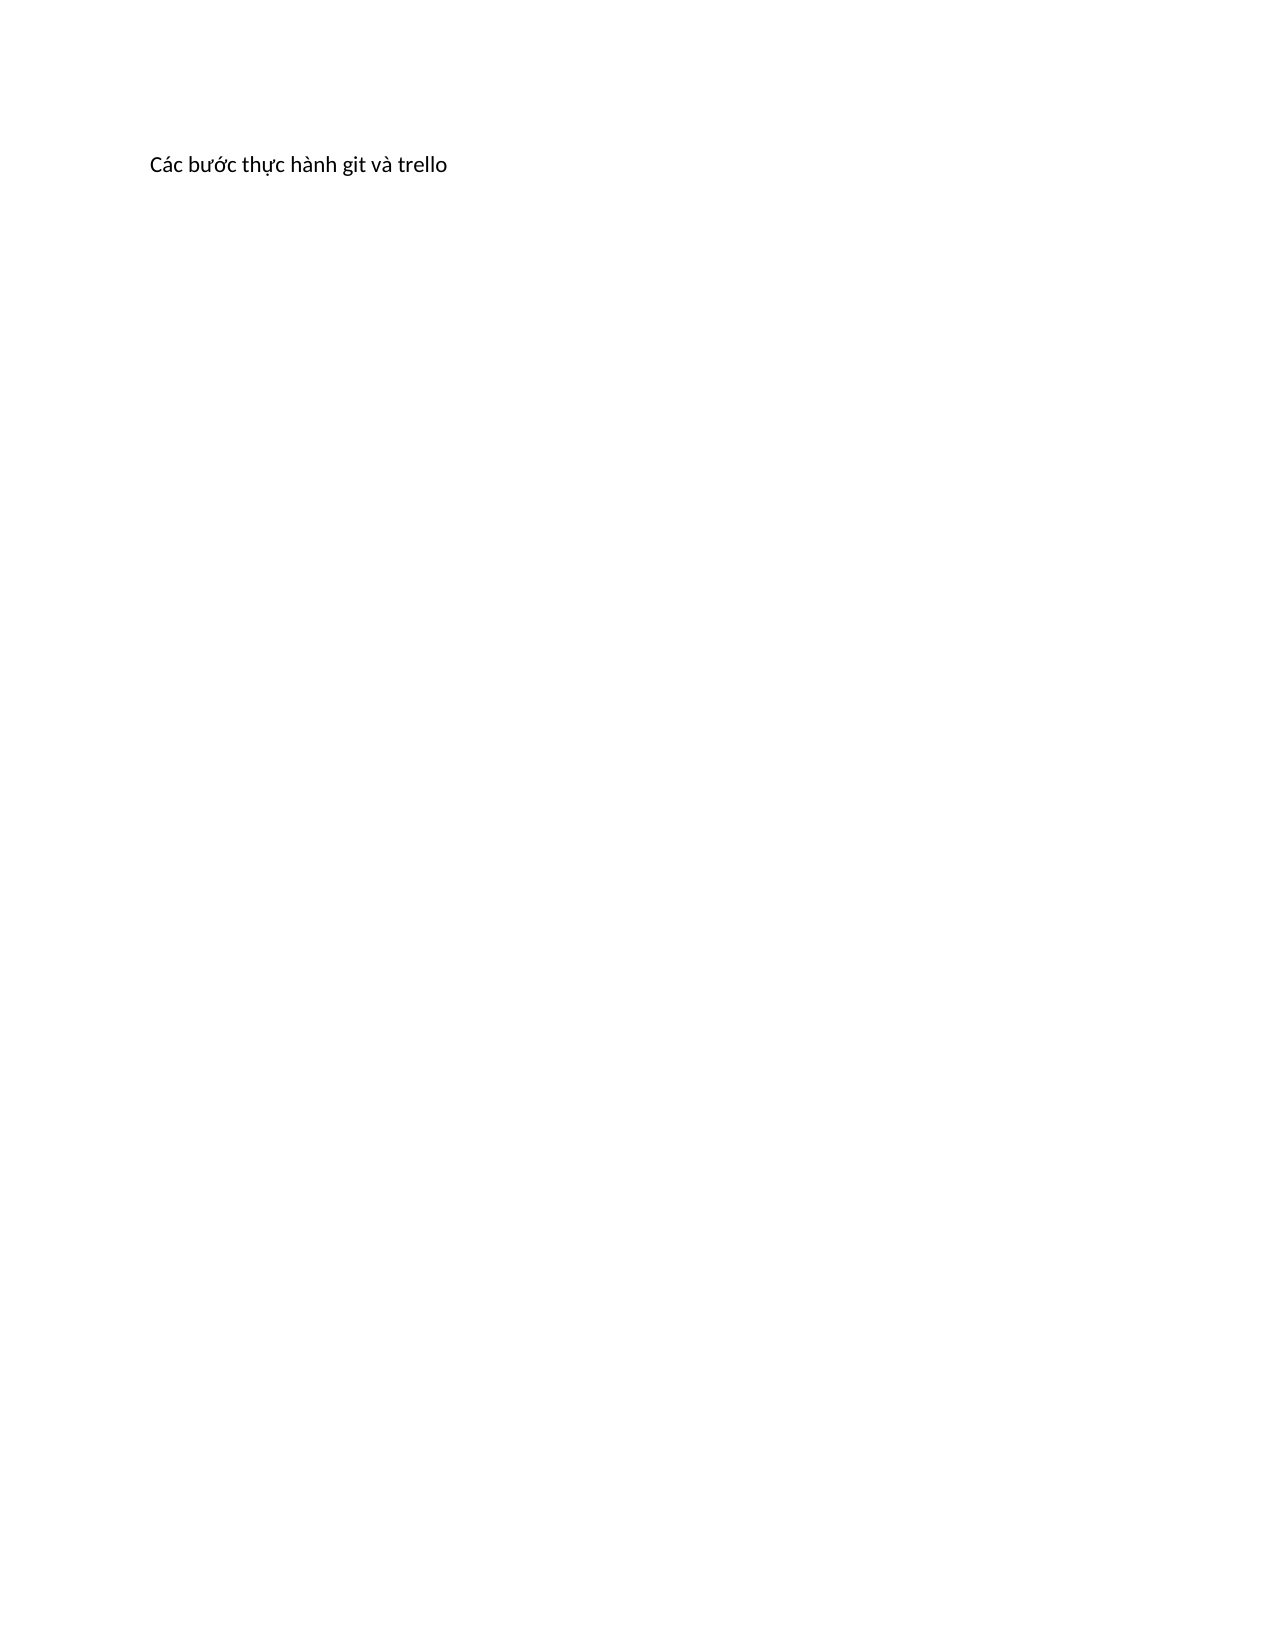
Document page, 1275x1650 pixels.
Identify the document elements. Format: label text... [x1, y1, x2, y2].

text Các bước thực hành git và trello [150, 150, 1125, 178]
